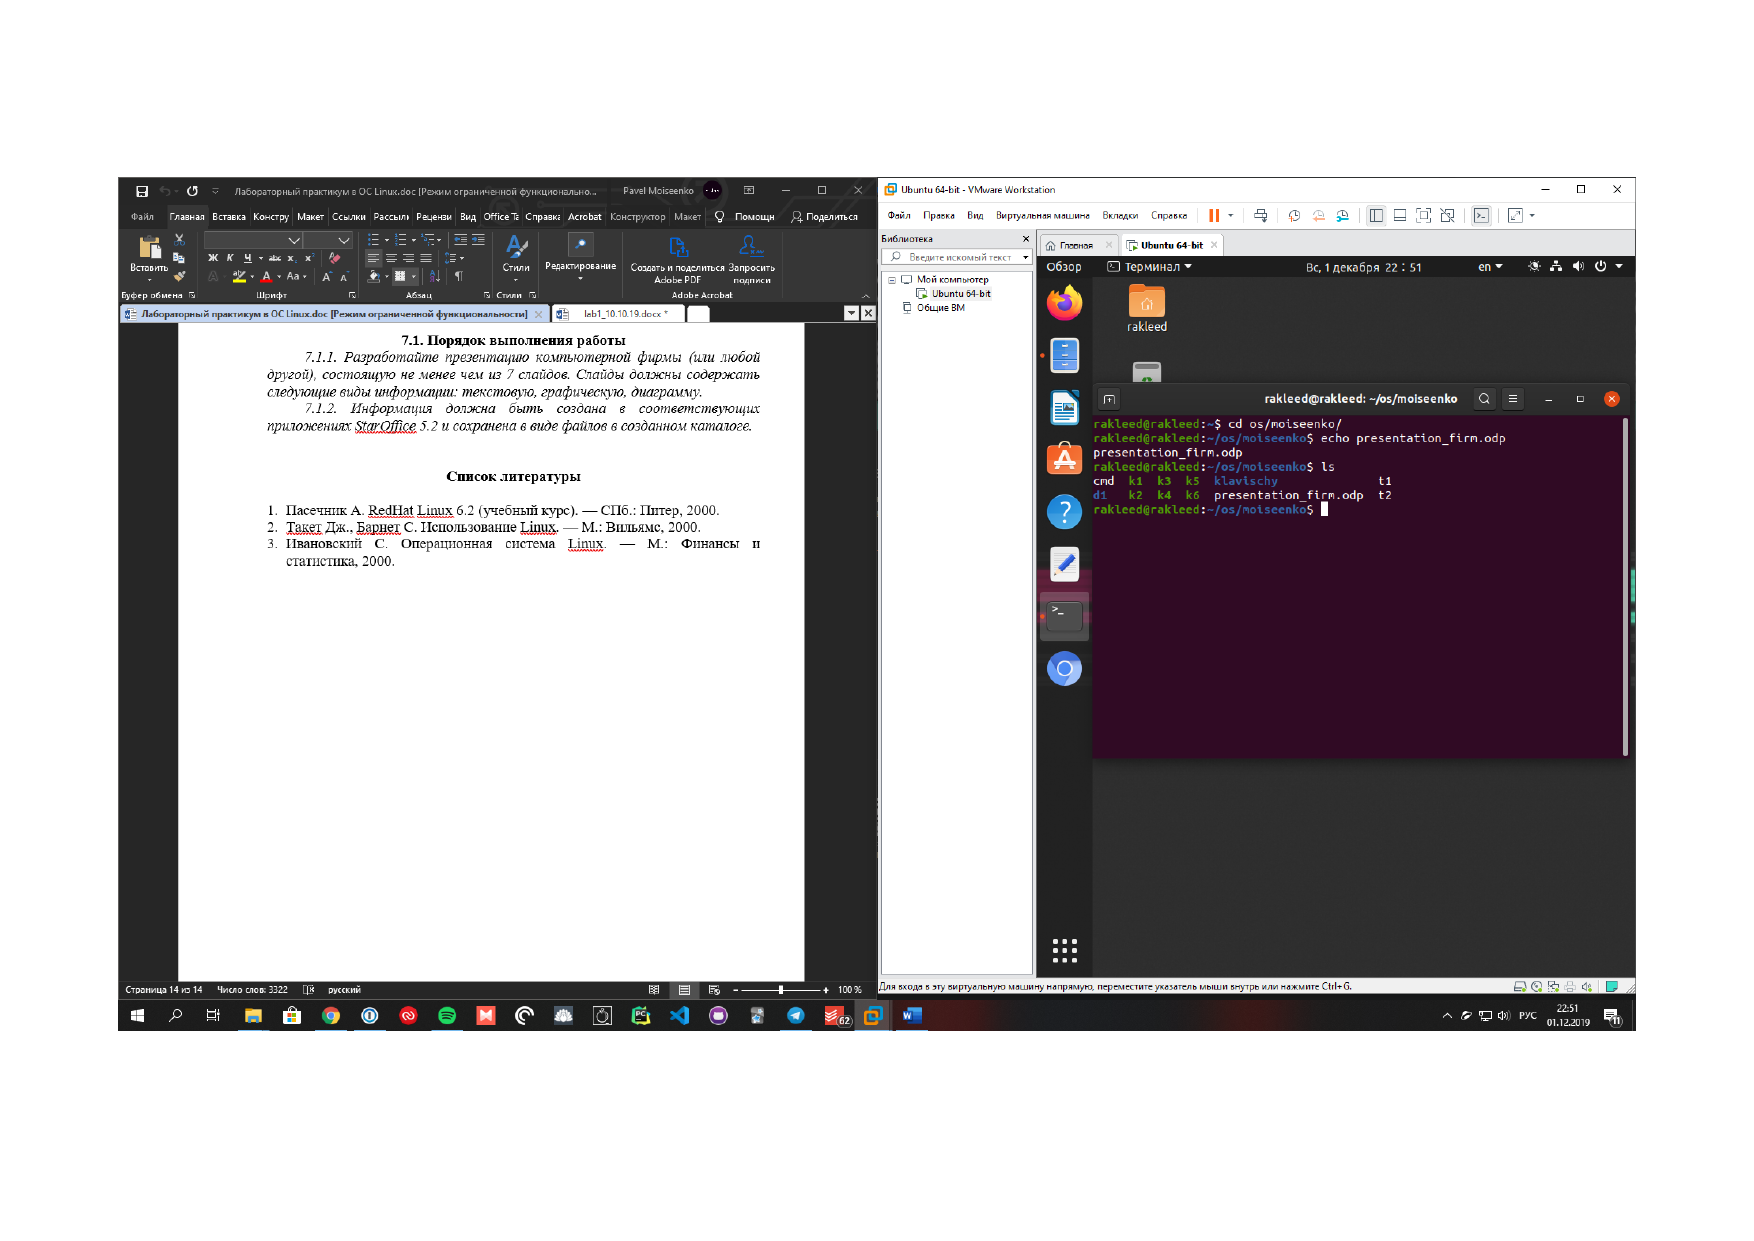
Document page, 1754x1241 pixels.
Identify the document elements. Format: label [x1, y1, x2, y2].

picture [118, 177, 1636, 1031]
